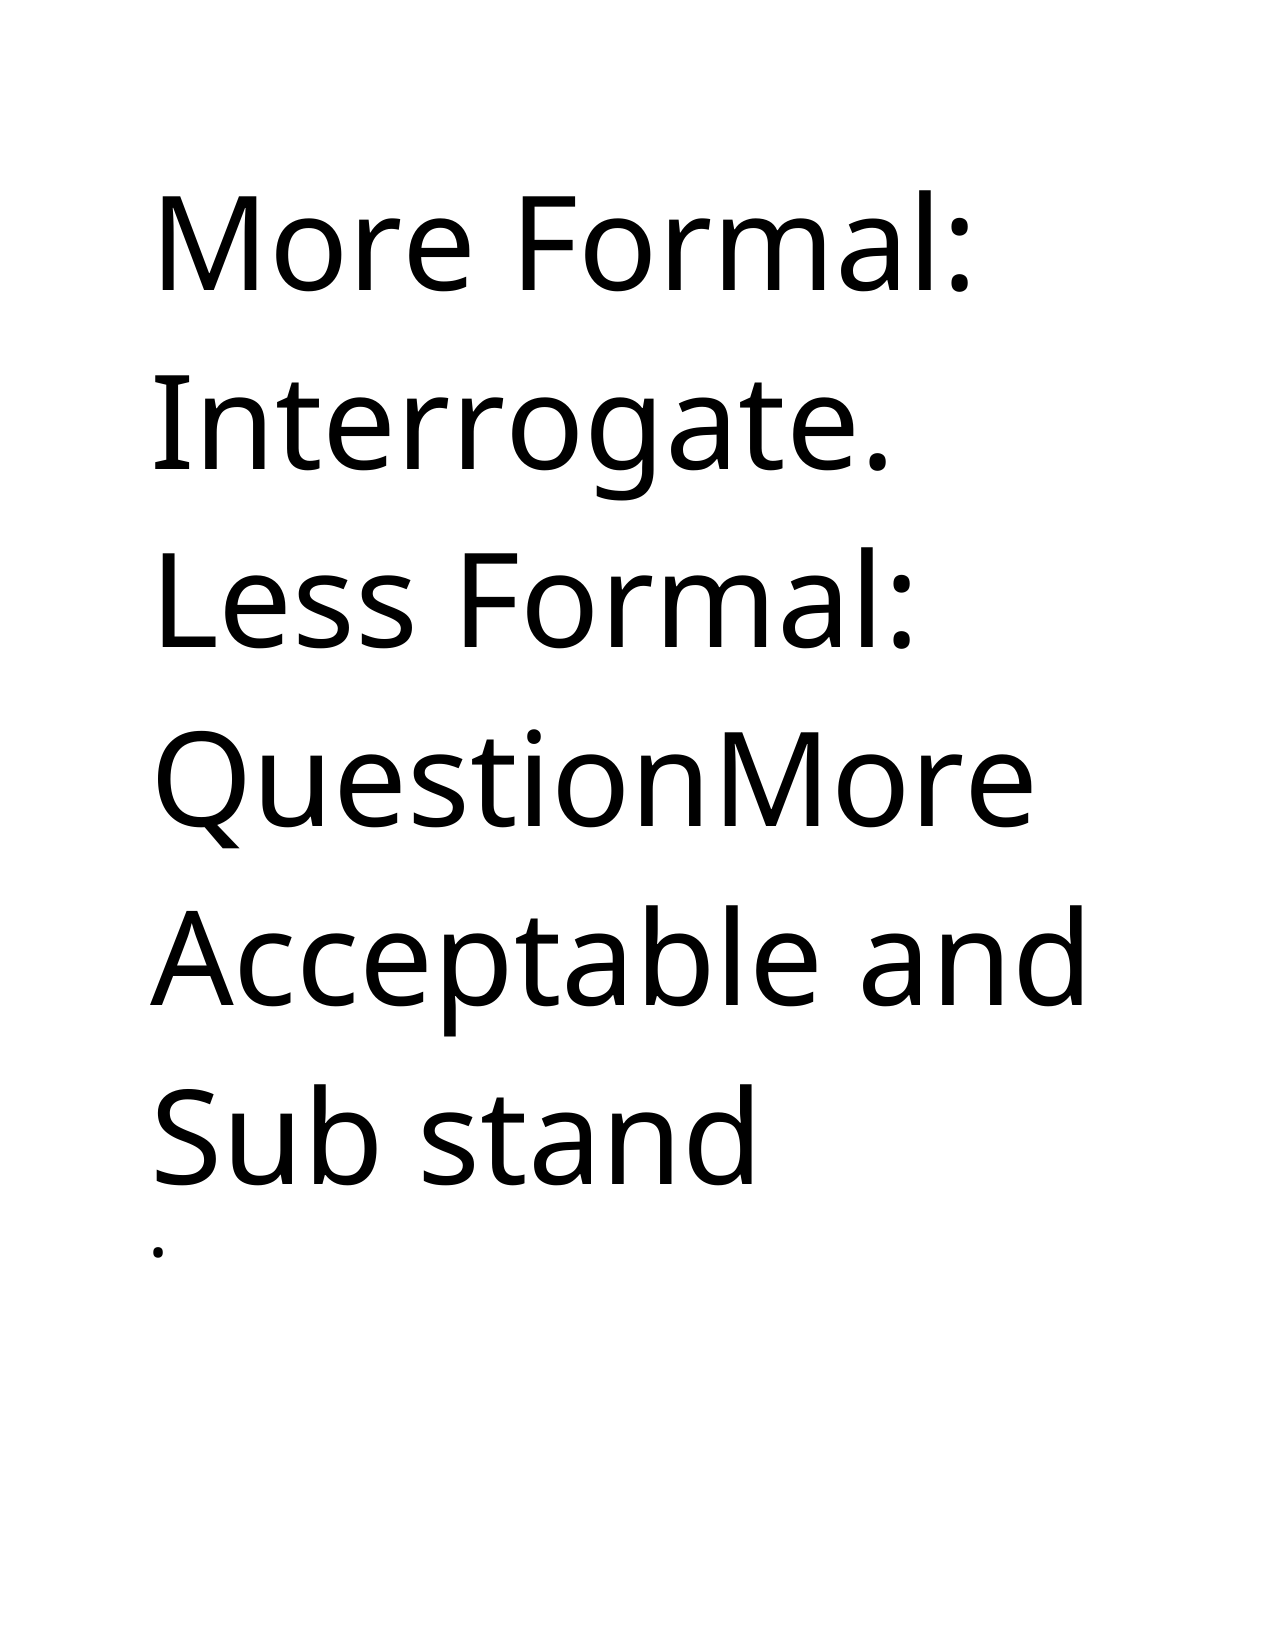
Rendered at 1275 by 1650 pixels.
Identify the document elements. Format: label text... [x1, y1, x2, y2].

text • [150, 1222, 1125, 1281]
text More Formal: Interrogate. Less Formal: QuestionMore Acceptable and Sub stand [150, 150, 1125, 1222]
